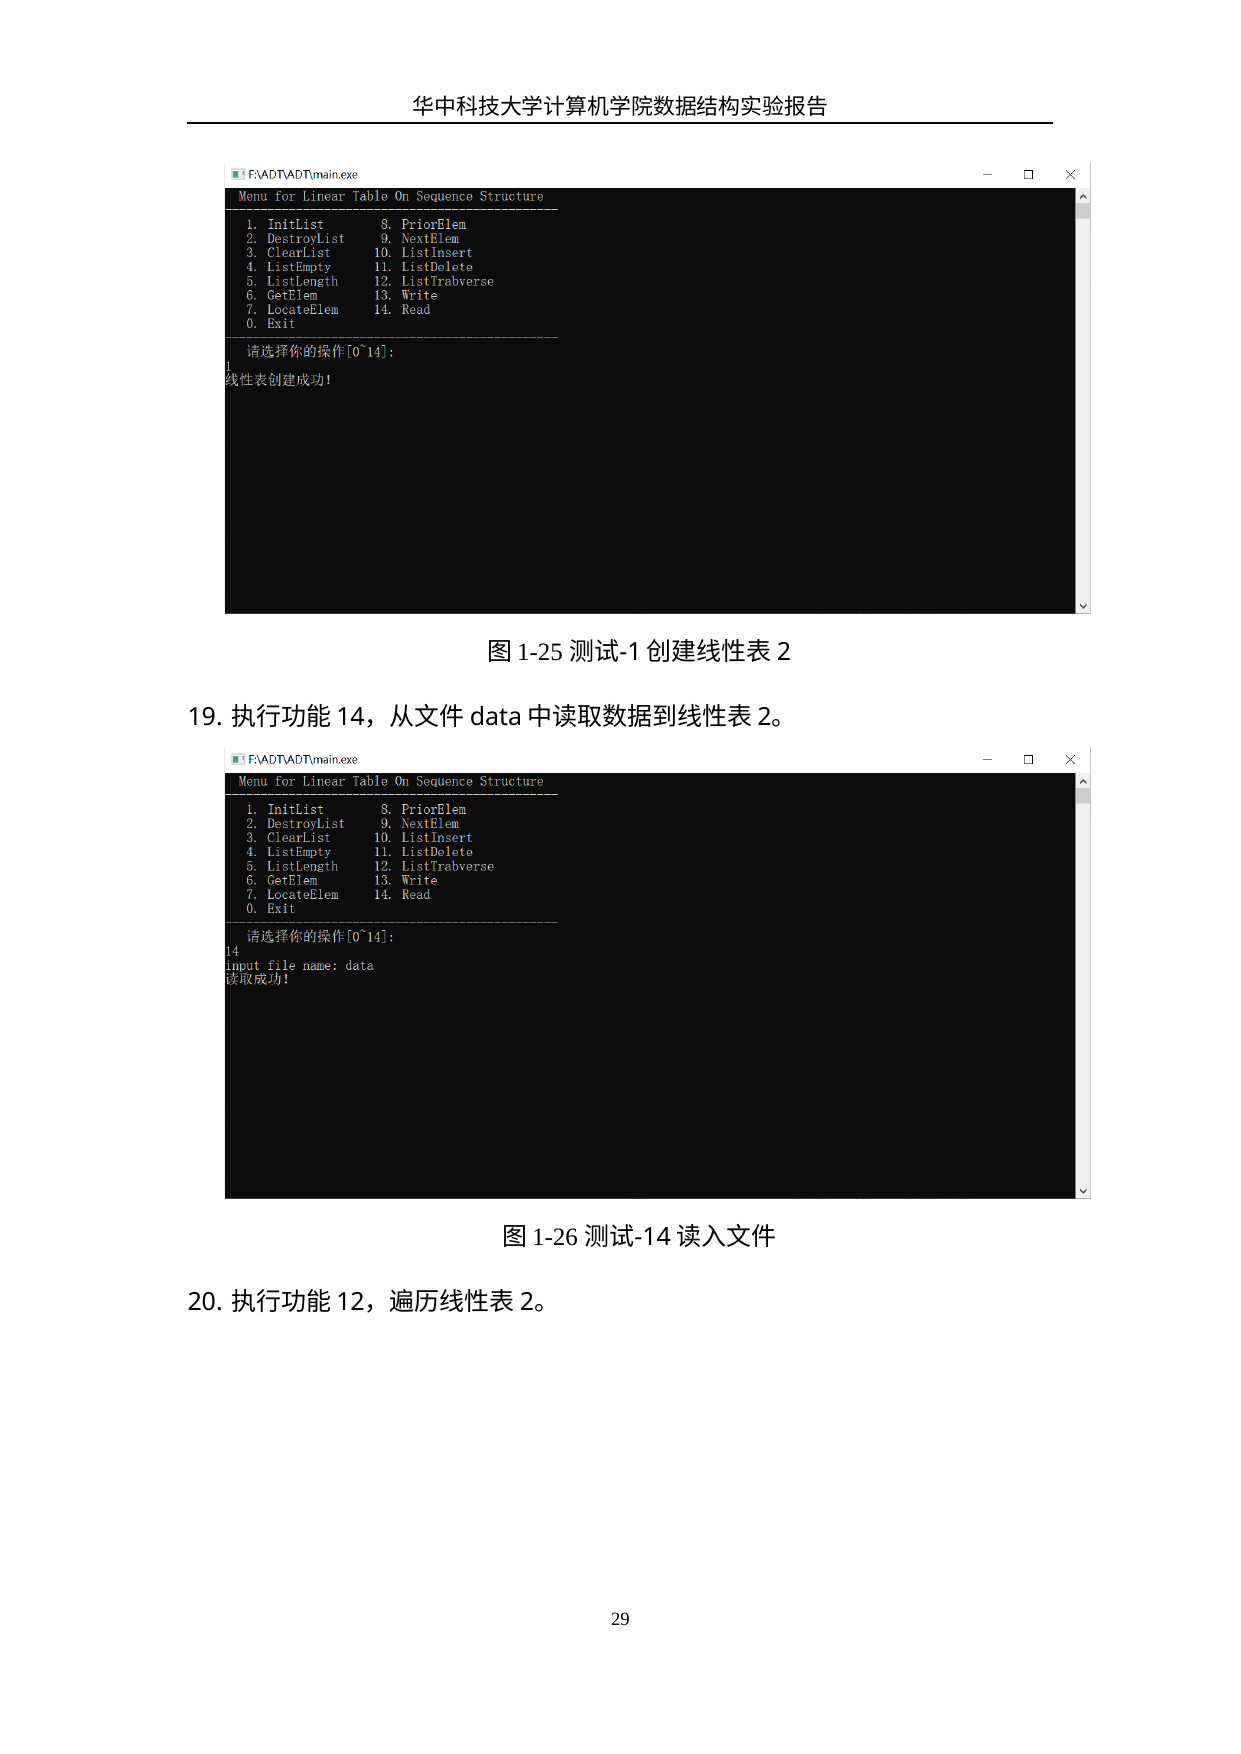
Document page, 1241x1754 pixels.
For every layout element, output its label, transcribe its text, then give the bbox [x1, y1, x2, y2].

picture [224, 162, 1091, 614]
list 执行功能12，遍历线性表2。 [187, 1267, 1053, 1332]
list 图1-25 测试-1创建线性表2 [225, 614, 1053, 682]
list 图1-26 测试-14读入文件 [225, 1199, 1053, 1267]
list 执行功能14，从文件data中读取数据到线性表2。 [187, 682, 1053, 747]
picture [224, 747, 1091, 1199]
